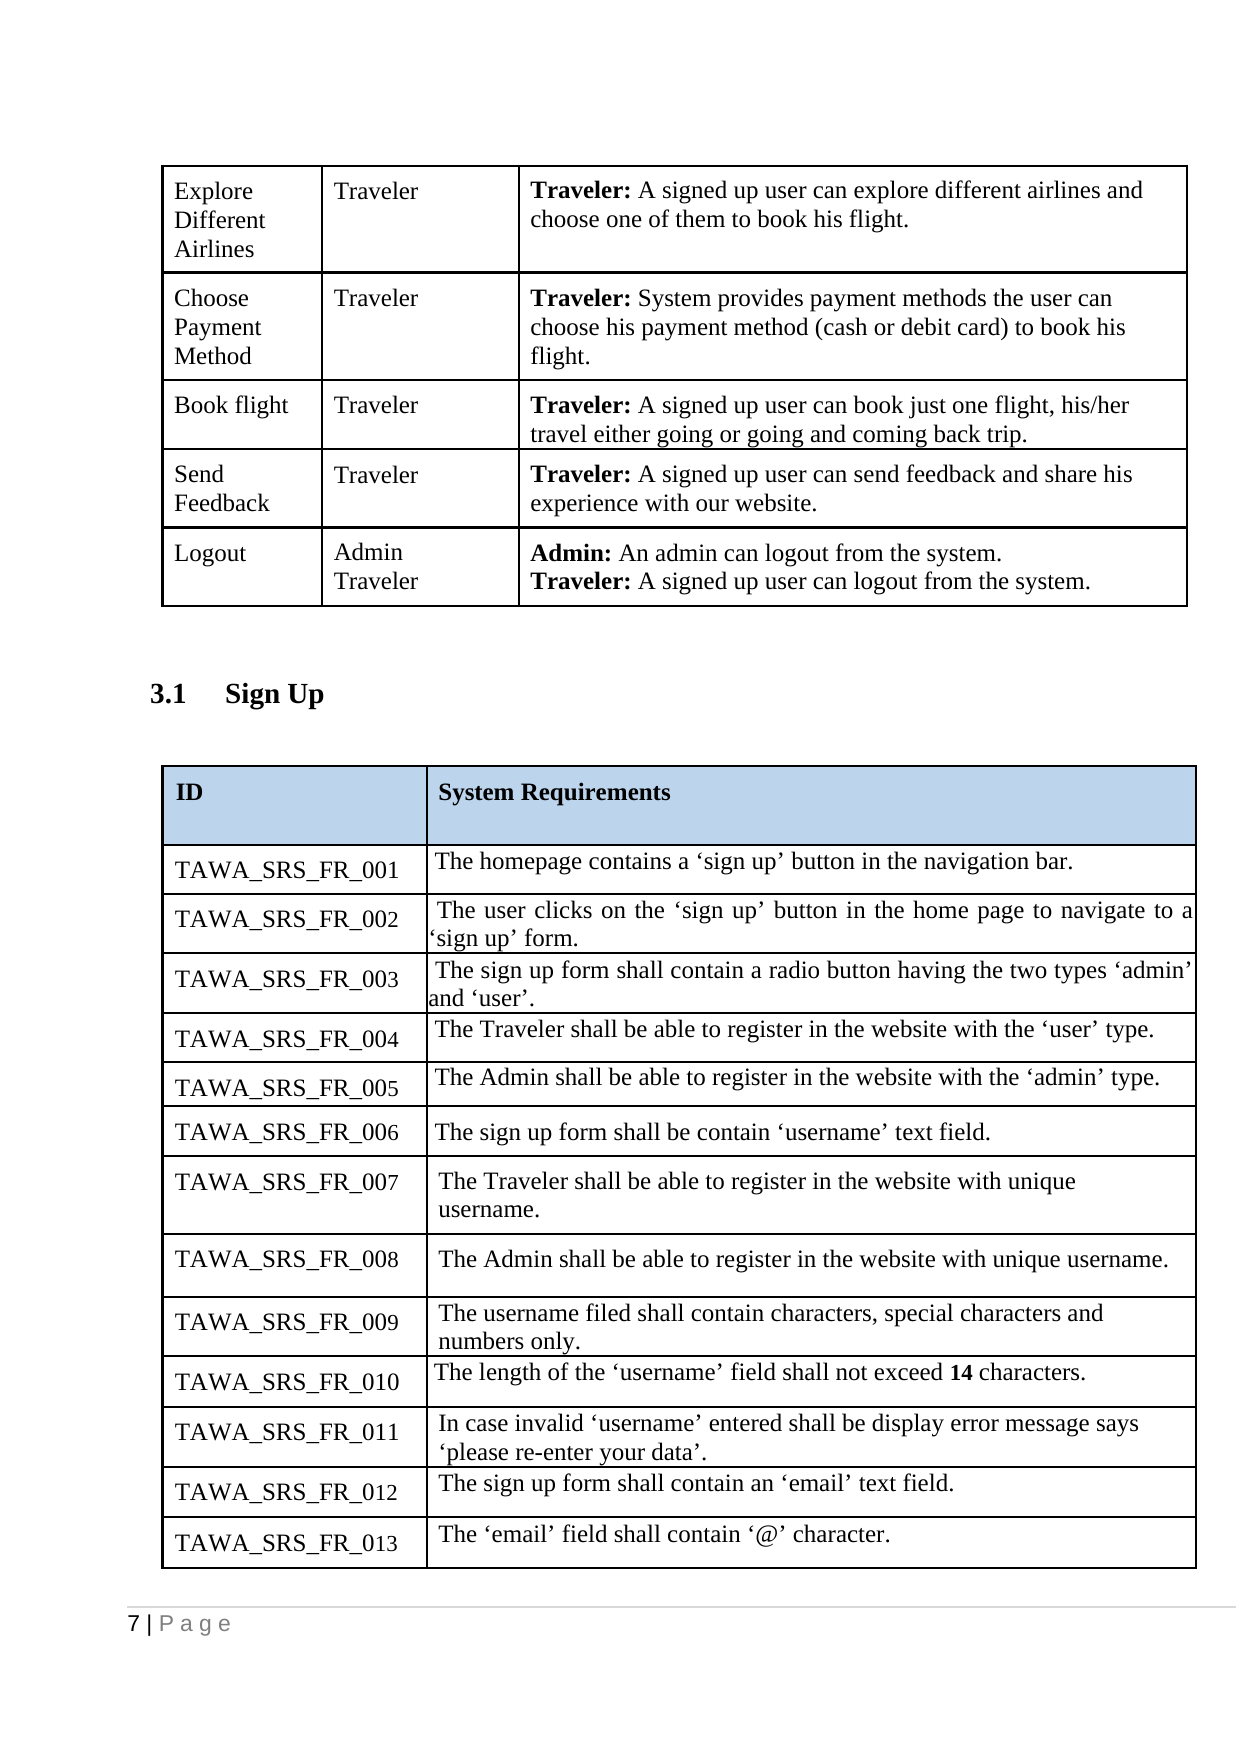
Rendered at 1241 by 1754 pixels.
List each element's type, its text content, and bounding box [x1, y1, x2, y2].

table_cell Traveler [323, 274, 518, 379]
table_cell In case invalid ‘username’ entered shall be display error message says ‘please re-enter your data’. [428, 1408, 1195, 1466]
table_cell Book flight [164, 381, 321, 448]
table_cell TAWA_SRS_FR_004 [164, 1014, 426, 1061]
table_cell The username filed shall contain characters, special characters and numbers only. [428, 1298, 1195, 1355]
table_cell TAWA_SRS_FR_006 [164, 1107, 426, 1155]
table_cell The homepage contains a ‘sign up’ button in the navigation bar. [428, 846, 1195, 892]
table_cell Traveler: A signed up user can send feedback and share his experience with our website. [520, 450, 1186, 526]
table_header Explore Different Airlines [164, 167, 321, 271]
table_cell The user clicks on the ‘sign up’ button in the home page to navigate to a ‘sign up’ form. [428, 895, 1195, 952]
table_cell The Admin shall be able to register in the website with the ‘admin’ type. [428, 1063, 1195, 1105]
table_cell TAWA_SRS_FR_005 [164, 1063, 426, 1105]
table_cell Send Feedback [164, 450, 321, 526]
table_cell TAWA_SRS_FR_011 [164, 1408, 426, 1466]
table_cell Logout [164, 529, 321, 605]
table_cell Admin: An admin can logout from the system. Traveler: A signed up user can logout from the system. [520, 529, 1186, 605]
table_header ID [164, 767, 426, 844]
table_cell TAWA_SRS_FR_008 [164, 1235, 426, 1296]
table_cell TAWA_SRS_FR_001 [164, 846, 426, 892]
table_cell TAWA_SRS_FR_013 [164, 1518, 426, 1567]
table_cell The length of the ‘username’ field shall not exceed 14 characters. [428, 1357, 1195, 1406]
table_header Traveler [323, 167, 518, 271]
table_cell The Traveler shall be able to register in the website with the ‘user’ type. [428, 1014, 1195, 1061]
table_cell Traveler [323, 381, 518, 448]
table_cell Traveler: A signed up user can book just one flight, his/her travel either going or going and coming back trip. [520, 381, 1186, 448]
subtitle Sign Up [150, 677, 1236, 710]
table_cell The sign up form shall be contain ‘username’ text field. [428, 1107, 1195, 1155]
table_cell The sign up form shall contain an ‘email’ text field. [428, 1468, 1195, 1516]
table_cell TAWA_SRS_FR_007 [164, 1157, 426, 1233]
table_cell The sign up form shall contain a radio button having the two types ‘admin’ and ‘user’. [428, 954, 1195, 1012]
table_cell TAWA_SRS_FR_012 [164, 1468, 426, 1516]
table_cell TAWA_SRS_FR_010 [164, 1357, 426, 1406]
table_header System Requirements [428, 767, 1195, 844]
table_cell Traveler [323, 450, 518, 526]
table_cell TAWA_SRS_FR_009 [164, 1298, 426, 1355]
table_cell Choose Payment Method [164, 274, 321, 379]
table_cell TAWA_SRS_FR_002 [164, 895, 426, 952]
table_header Traveler: A signed up user can explore different airlines and choose one of them to book his flight. [520, 167, 1186, 271]
table_cell The ‘email’ field shall contain ‘@’ character. [428, 1518, 1195, 1567]
table_cell TAWA_SRS_FR_003 [164, 954, 426, 1012]
table_cell Admin Traveler [323, 529, 518, 605]
table_cell Traveler: System provides payment methods the user can choose his payment method (cash or debit card) to book his flight. [520, 274, 1186, 379]
table_cell The Admin shall be able to register in the website with unique username. [428, 1235, 1195, 1296]
table_cell The Traveler shall be able to register in the website with unique username. [428, 1157, 1195, 1233]
